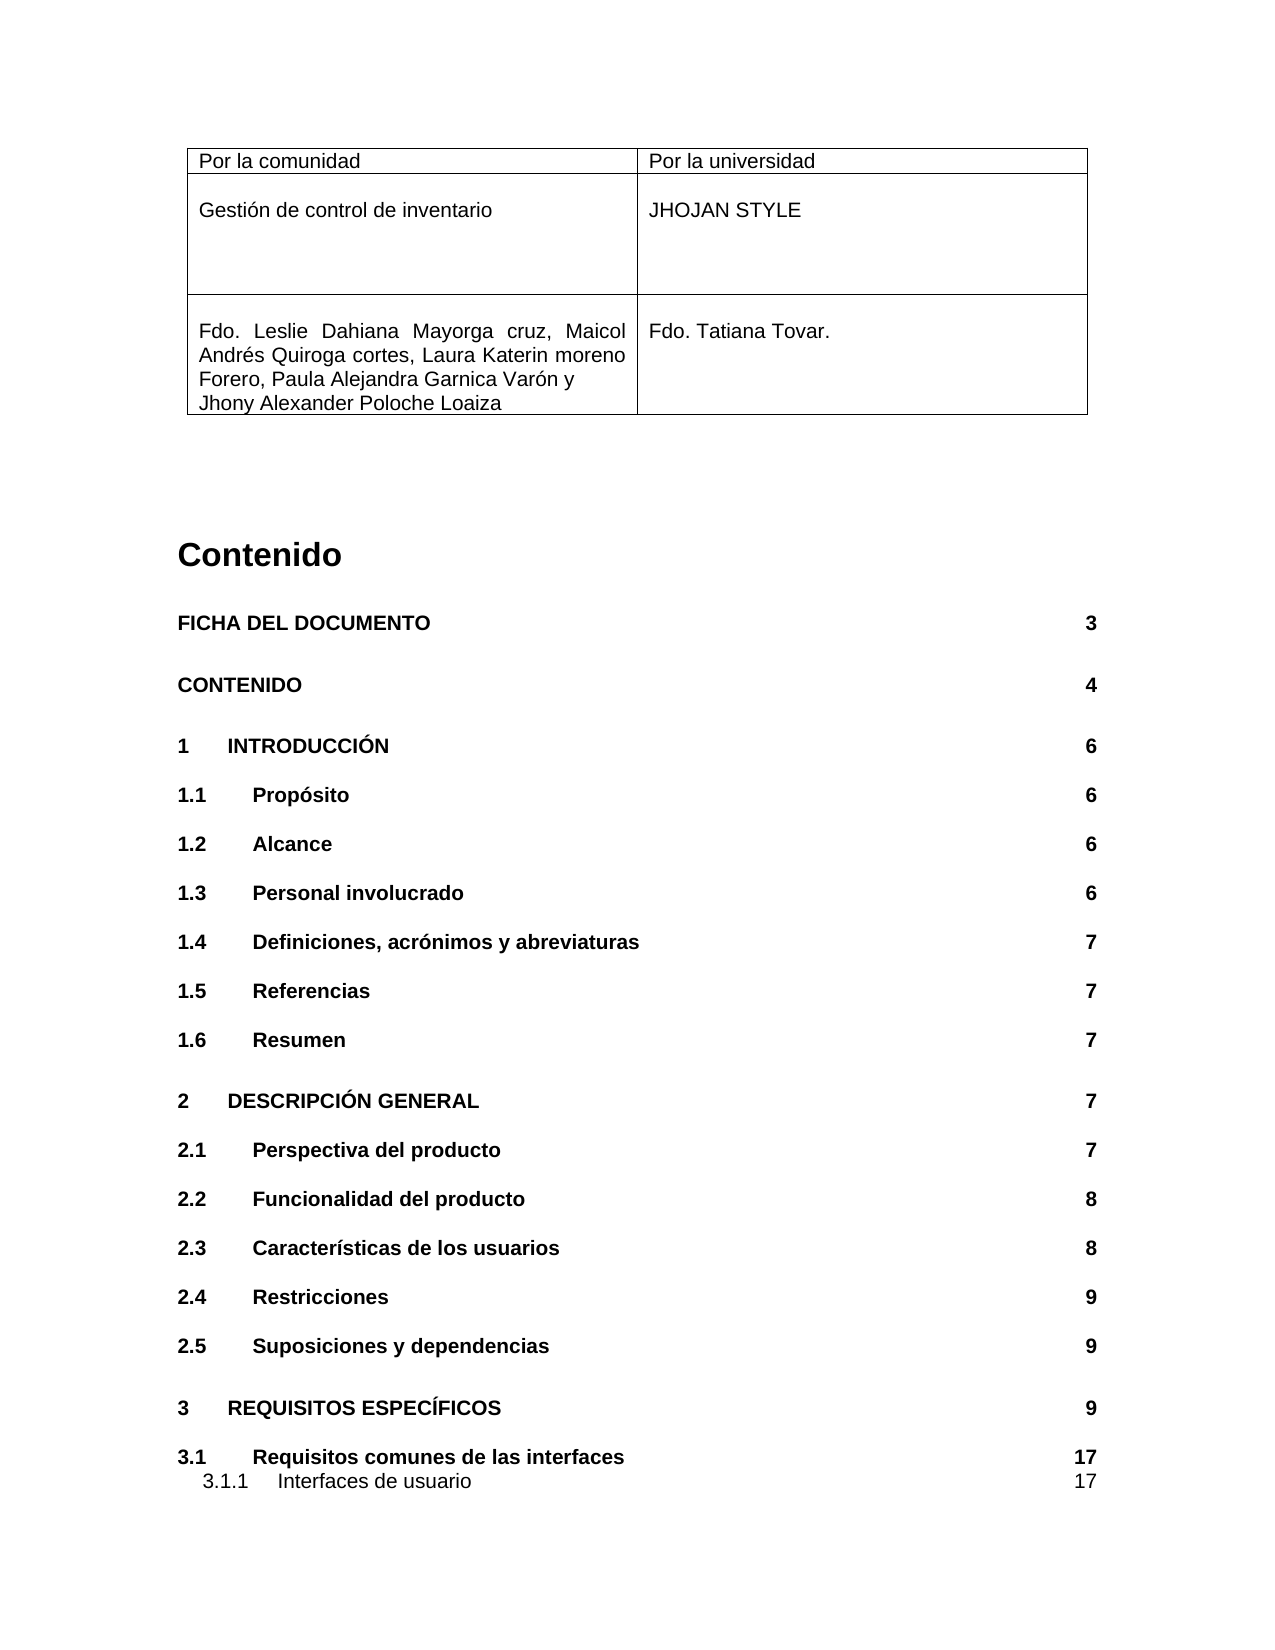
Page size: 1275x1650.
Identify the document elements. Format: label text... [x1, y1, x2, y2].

text 1.6 Resumen 7 [177, 1028, 1098, 1052]
table_cell Fdo. Tatiana Tovar. [638, 295, 1087, 414]
text 2 Descripción general 7 [177, 1089, 1098, 1113]
text 1.3 Personal involucrado 6 [177, 881, 1098, 905]
text 1.5 Referencias 7 [177, 979, 1098, 1003]
text Ficha del documento 3 [177, 611, 1098, 635]
list Contenido [177, 535, 1098, 574]
text 2.3 Características de los usuarios 8 [177, 1236, 1098, 1260]
text 1.1 Propósito 6 [177, 783, 1098, 807]
text 1.2 Alcance 6 [177, 832, 1098, 856]
table_cell Gestión de control de inventario [188, 174, 637, 293]
table_cell JHOJAN STYLE [638, 174, 1087, 293]
text Contenido 4 [177, 673, 1098, 697]
table_cell Fdo. Leslie Dahiana Mayorga cruz, Maicol Andrés Quiroga cortes, Laura Katerin moreno Forero, Paula Alejandra Garnica Varón y Jhony Alexander Poloche Loaiza [188, 295, 637, 414]
text 3.1.1 Interfaces de usuario 17 [202, 1468, 1098, 1492]
text 2.5 Suposiciones y dependencias 9 [177, 1334, 1098, 1358]
text 1 Introducción 6 [177, 734, 1098, 758]
text 3.1 Requisitos comunes de las interfaces 17 [177, 1444, 1098, 1468]
text 1.4 Definiciones, acrónimos y abreviaturas 7 [177, 930, 1098, 954]
text 2.4 Restricciones 9 [177, 1285, 1098, 1309]
table_header Por la comunidad [188, 149, 637, 173]
text 2.2 Funcionalidad del producto 8 [177, 1187, 1098, 1211]
text 3 Requisitos específicos 9 [177, 1396, 1098, 1419]
table_header Por la universidad [638, 149, 1087, 173]
text 2.1 Perspectiva del producto 7 [177, 1138, 1098, 1162]
